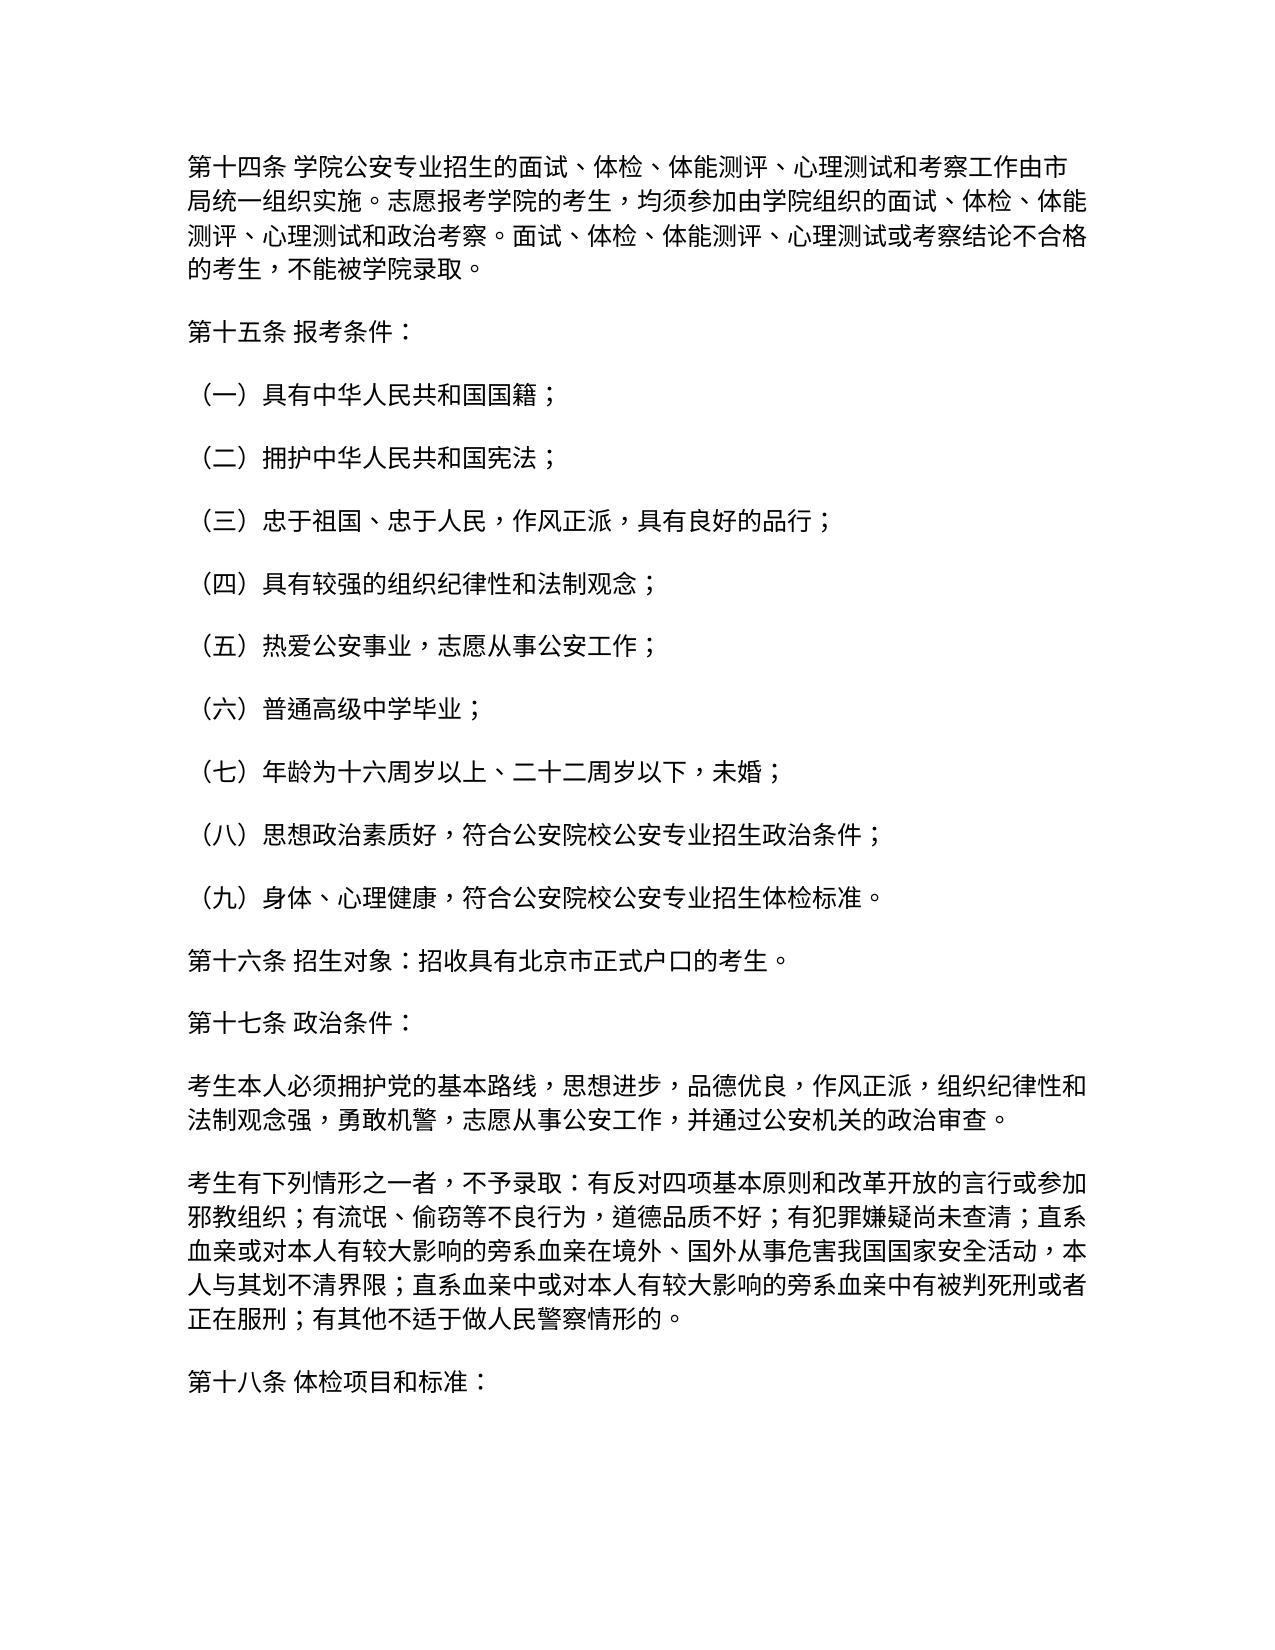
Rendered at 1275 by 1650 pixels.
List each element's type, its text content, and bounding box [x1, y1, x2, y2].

text 第十四条 学院公安专业招生的面试、体检、体能测评、心理测试和考察工作由市局统一组织实施。志愿报考学院的考生，均须参加由学院组织的面试、体检、体能测评、心理测试和政治考察。面试、体检、体能测评、心理测试或考察结论不合格的考生，不能被学院录取。 [187, 150, 1087, 286]
text 第十七条 政治条件： [187, 1006, 1087, 1040]
text 第十五条 报考条件： [187, 315, 1087, 349]
text （八）思想政治素质好，符合公安院校公安专业招生政治条件； [187, 817, 1087, 852]
text 考生有下列情形之一者，不予录取：有反对四项基本原则和改革开放的言行或参加邪教组织；有流氓、偷窃等不良行为，道德品质不好；有犯罪嫌疑尚未查清；直系血亲或对本人有较大影响的旁系血亲在境外、国外从事危害我国国家安全活动，本人与其划不清界限；直系血亲中或对本人有较大影响的旁系血亲中有被判死刑或者正在服刑；有其他不适于做人民警察情形的。 [187, 1166, 1087, 1336]
text （四）具有较强的组织纪律性和法制观念； [187, 566, 1087, 600]
text （五）热爱公安事业，志愿从事公安工作； [187, 629, 1087, 663]
text （七）年龄为十六周岁以上、二十二周岁以下，未婚； [187, 755, 1087, 789]
text （九）身体、心理健康，符合公安院校公安专业招生体检标准。 [187, 880, 1087, 914]
text 考生本人必须拥护党的基本路线，思想进步，品德优良，作风正派，组织纪律性和法制观念强，勇敢机警，志愿从事公安工作，并通过公安机关的政治审查。 [187, 1069, 1087, 1137]
text （三）忠于祖国、忠于人民，作风正派，具有良好的品行； [187, 503, 1087, 537]
text （六）普通高级中学毕业； [187, 692, 1087, 726]
text 第十八条 体检项目和标准： [187, 1365, 1087, 1399]
text （一）具有中华人民共和国国籍； [187, 378, 1087, 412]
text 第十六条 招生对象：招收具有北京市正式户口的考生。 [187, 943, 1087, 977]
text （二）拥护中华人民共和国宪法； [187, 441, 1087, 475]
